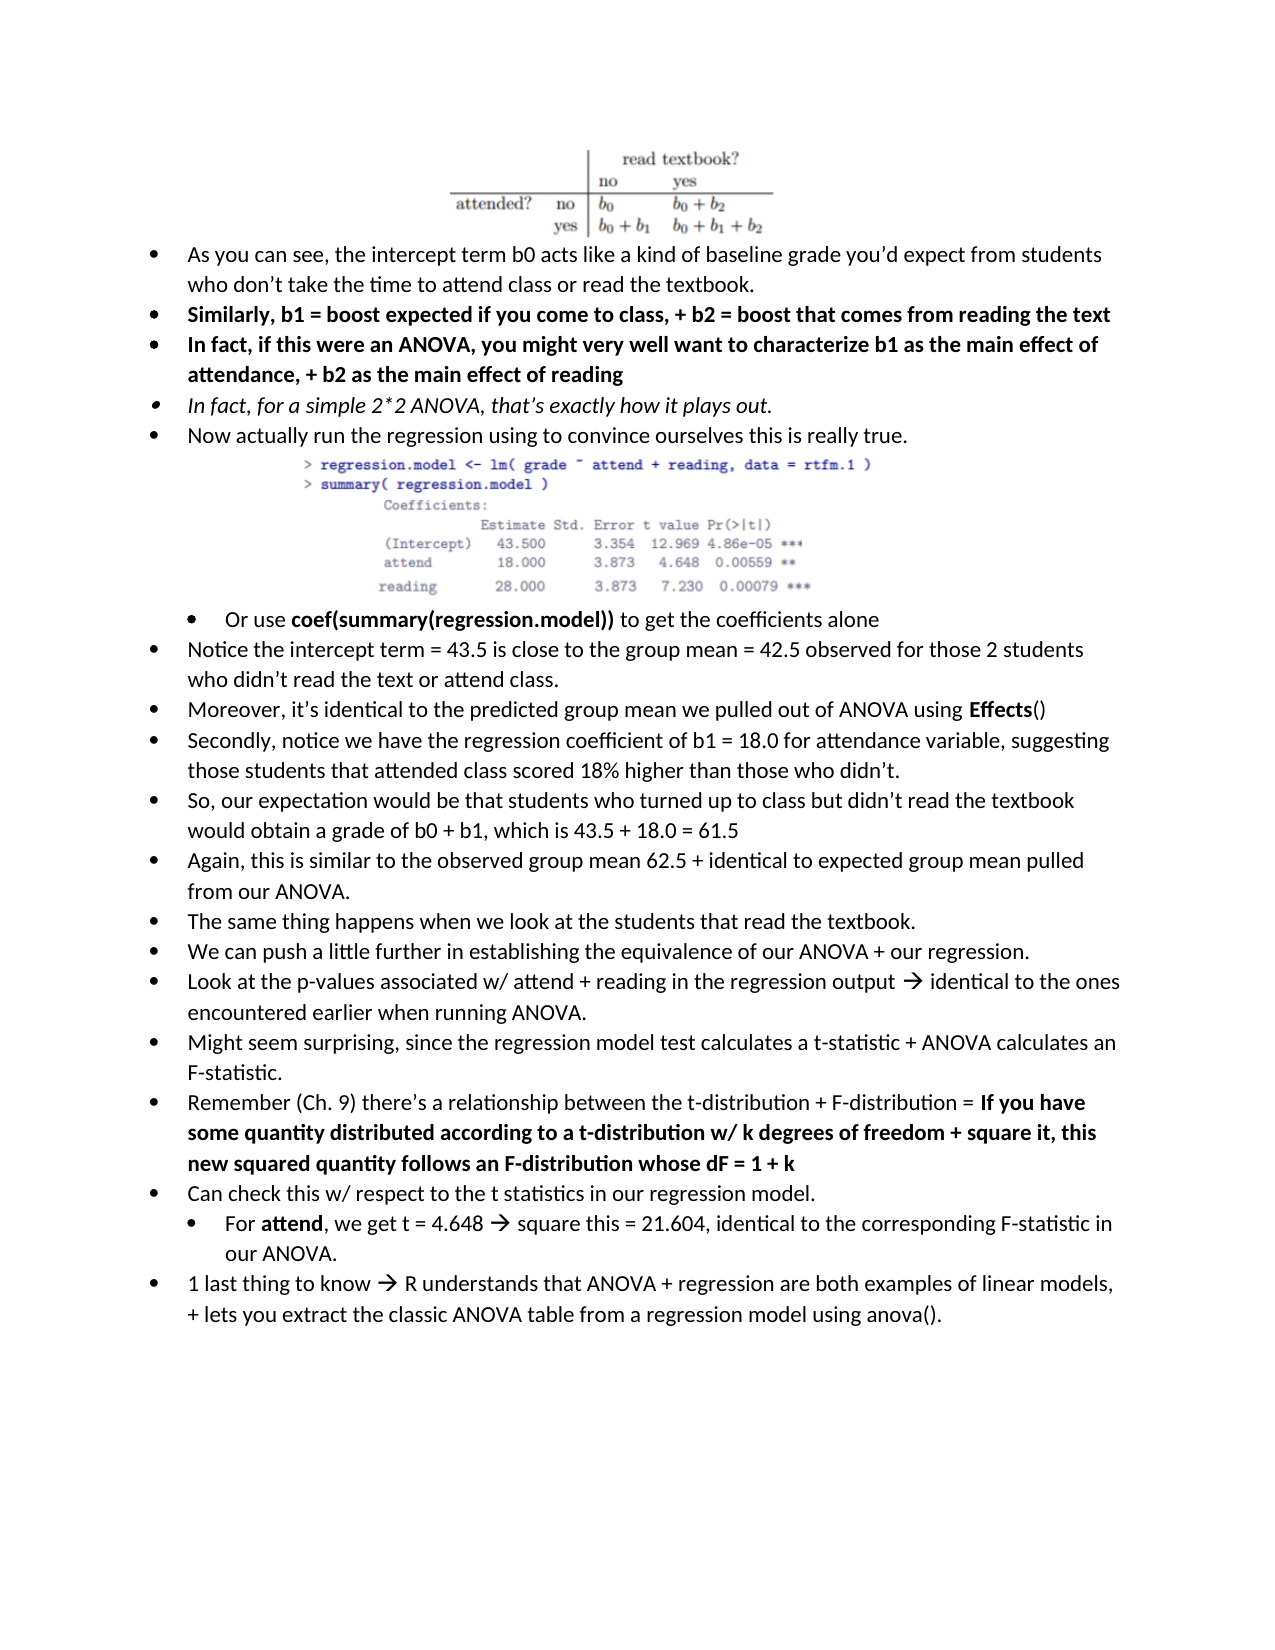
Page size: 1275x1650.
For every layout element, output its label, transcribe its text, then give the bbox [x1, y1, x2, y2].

list For attend, we get t = 4.648 square this = 21.604, identical to the corresponding F-statistic in our ANOVA. [187, 1209, 1125, 1267]
picture [450, 150, 774, 238]
list Or use coef(summary(regression.model)) to get the coefficients alone [187, 605, 1125, 633]
list 1 last thing to know R understands that ANOVA + regression are both examples of linear models, + lets you extract the classic ANOVA table from a regression model using anova(). [150, 1269, 1125, 1328]
list So, our expectation would be that students who turned up to class but didn’t read the textbook would obtain a grade of b0 + b1, which is 43.5 + 18.0 = 61.5 [150, 786, 1125, 844]
list Remember (Ch. 9) there’s a relationship between the t-distribution + F-distribution = If you have some quantity distributed according to a t-distribution w/ k degrees of freedom + square it, this new squared quantity follows an F-distribution whose dF = 1 + k [150, 1088, 1125, 1177]
list Look at the p-values associated w/ attend + reading in the regression output identical to the ones encountered earlier when running ANOVA. [150, 967, 1125, 1026]
list Moreover, it’s identical to the predicted group mean we pulled out of ANOVA using Effects() [150, 696, 1125, 724]
list Now actually run the regression using to convince ourselves this is really true. [150, 421, 1125, 449]
picture [300, 451, 874, 495]
list In fact, if this were an ANOVA, you might very well want to characterize b1 as the main effect of attendance, + b2 as the main effect of reading [150, 330, 1125, 388]
list We can push a little further in establishing the equivalence of our ANOVA + our regression. [150, 937, 1125, 965]
list Might seem surprising, since the regression model test calculates a t-statistic + ANOVA calculates an F-statistic. [150, 1028, 1125, 1086]
list In fact, for a simple 2*2 ANOVA, that’s exactly how it plays out. [150, 391, 1125, 419]
picture [375, 496, 803, 573]
list Similarly, b1 = boost expected if you come to class, + b2 = boost that comes from reading the text [150, 300, 1125, 328]
list As you can see, the intercept term b0 acts like a kind of baseline grade you’d expect from students who don’t take the time to attend class or read the textbook. [150, 240, 1125, 298]
list Can check this w/ respect to the t statistics in our regression model. [150, 1179, 1125, 1207]
list The same thing happens when we look at the students that read the textbook. [150, 907, 1125, 935]
picture [375, 574, 815, 597]
list Again, this is similar to the observed group mean 62.5 + identical to expected group mean pulled from our ANOVA. [150, 847, 1125, 905]
list Notice the intercept term = 43.5 is close to the group mean = 42.5 observed for those 2 students who didn’t read the text or attend class. [150, 635, 1125, 693]
list Secondly, notice we have the regression coefficient of b1 = 18.0 for attendance variable, suggesting those students that attended class scored 18% higher than those who didn’t. [150, 726, 1125, 784]
